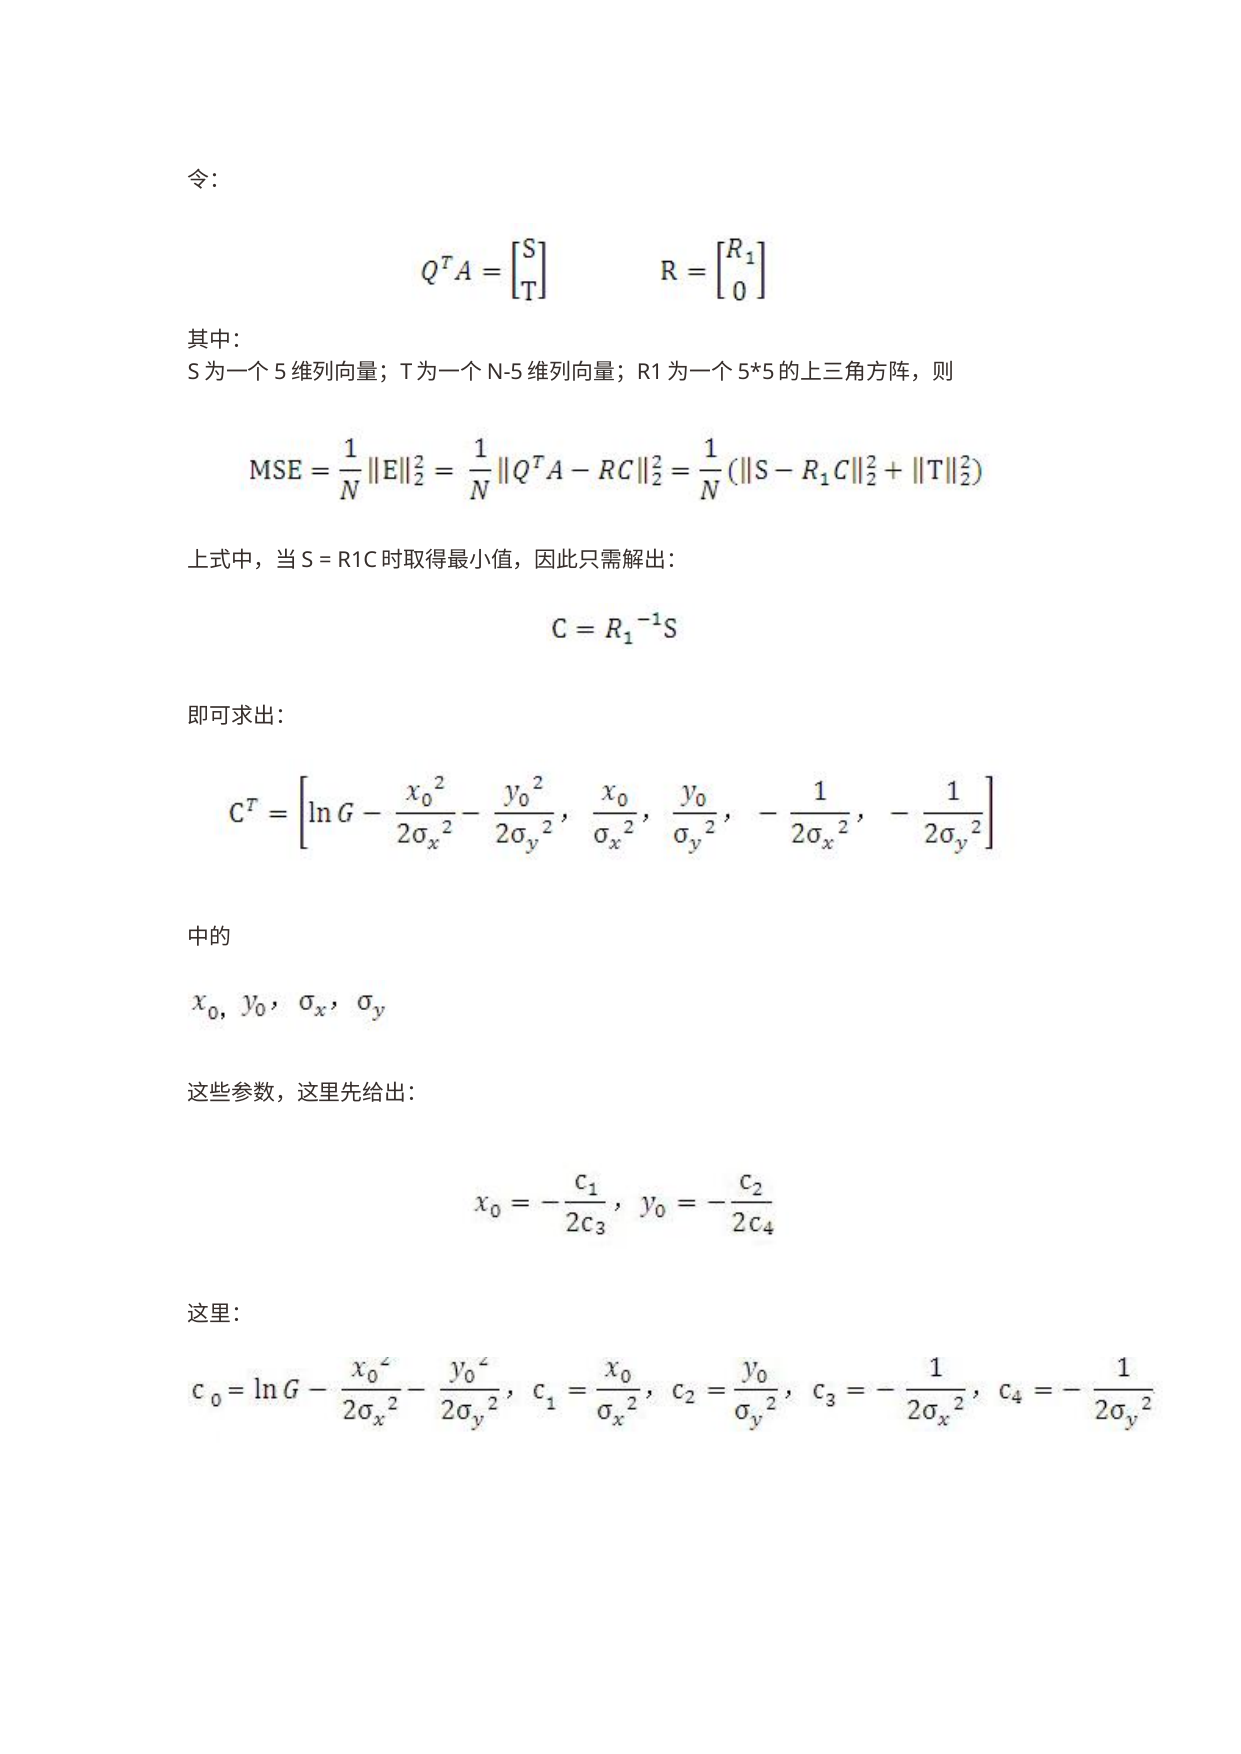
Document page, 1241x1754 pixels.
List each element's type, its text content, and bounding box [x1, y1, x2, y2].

picture [187, 1357, 1191, 1443]
text 即可求出： [187, 698, 1053, 730]
picture [546, 603, 695, 649]
picture [187, 980, 404, 1032]
picture [213, 759, 1027, 865]
text 其中： S为一个5维列向量；T为一个N-5维列向量；R1为一个5*5的上三角方阵，则 [187, 321, 1053, 386]
text 中的 [187, 919, 1053, 951]
picture [238, 415, 1002, 509]
picture [438, 1136, 802, 1255]
text 令： [187, 162, 1053, 194]
text 这些参数，这里先给出： [187, 1074, 1053, 1107]
text 上式中，当S = R1C时取得最小值，因此只需解出： [187, 542, 1053, 574]
text 这里： [187, 1295, 1053, 1328]
picture [411, 223, 829, 307]
